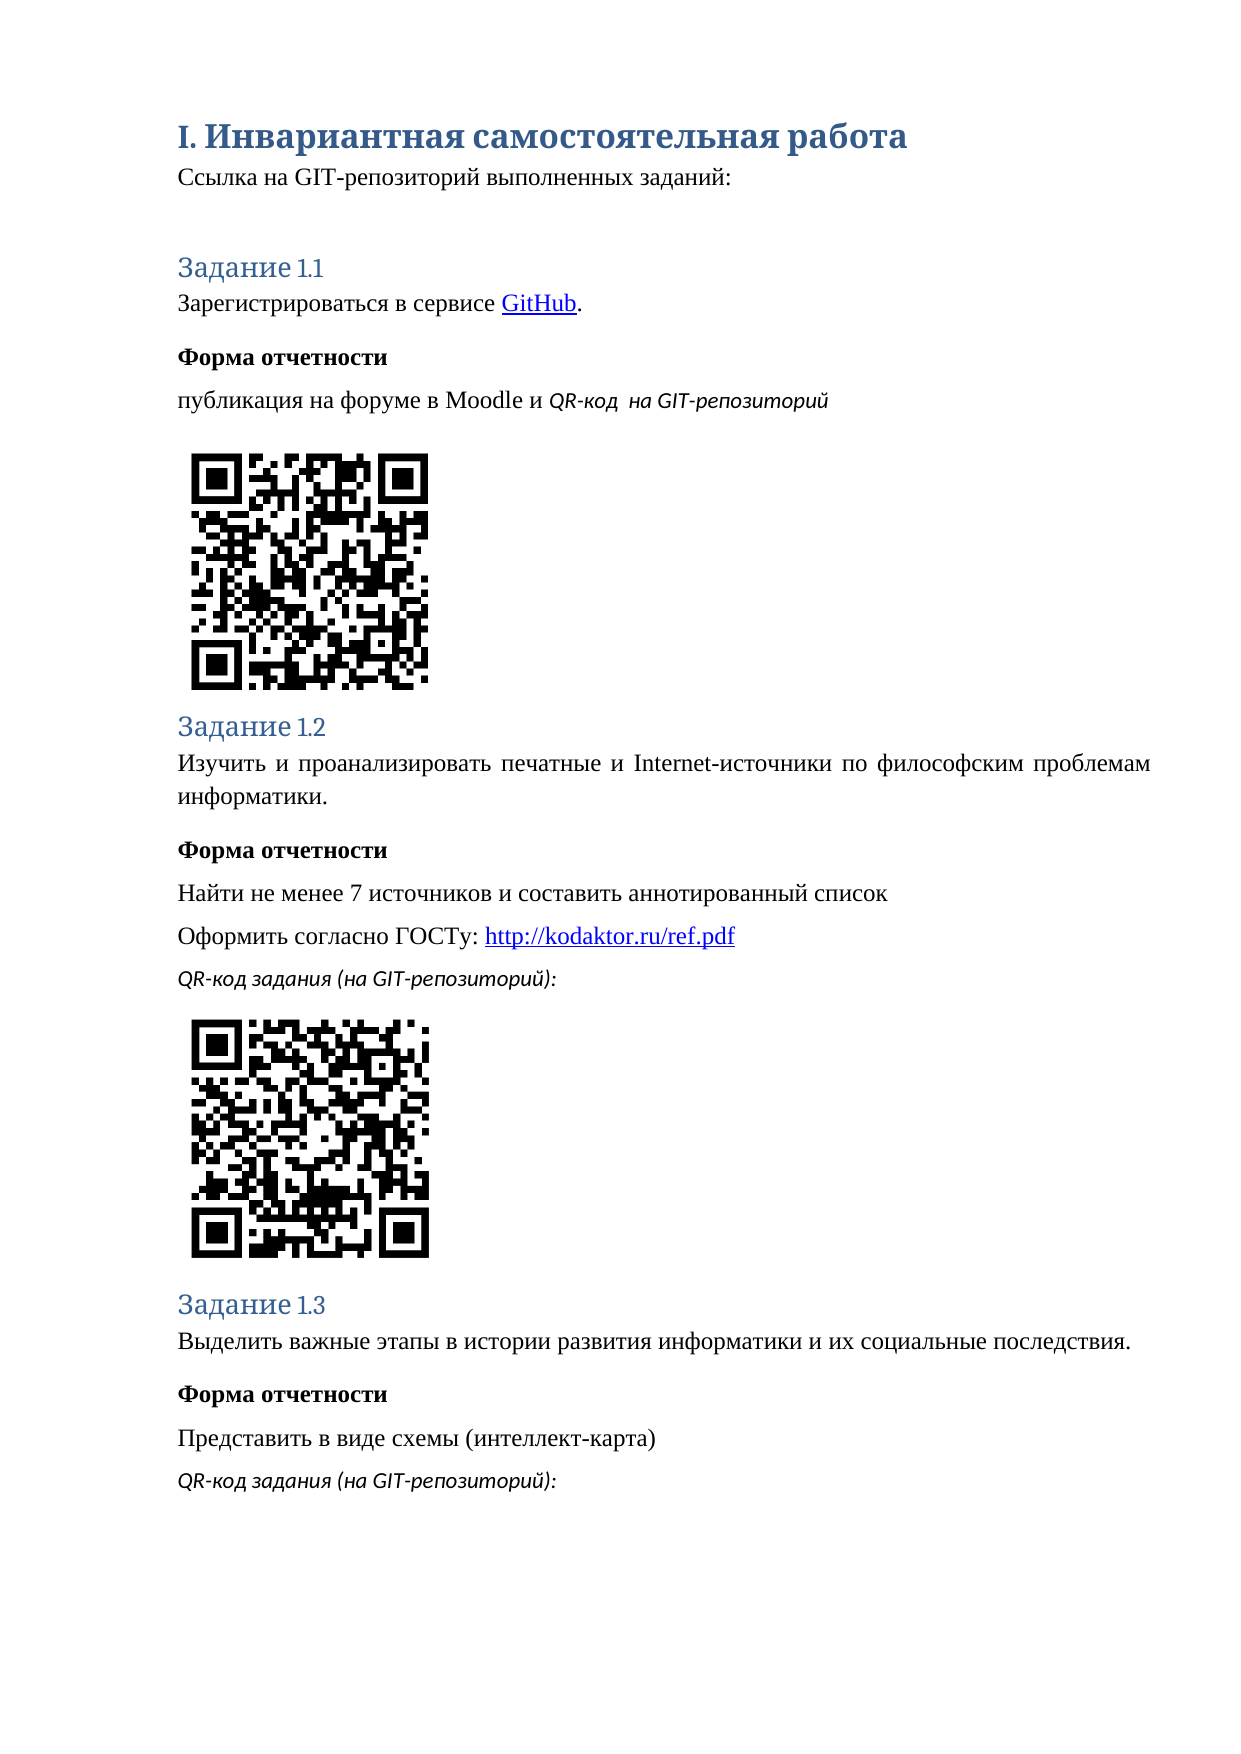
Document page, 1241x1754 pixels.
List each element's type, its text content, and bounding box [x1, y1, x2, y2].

text Зарегистрироваться в сервисе GitHub. [177, 288, 1152, 317]
picture [177, 1005, 443, 1272]
text Выделить важные этапы в истории развития информатики и их социальные последствия. [177, 1326, 1152, 1354]
text Представить в виде схемы (интеллект-карта) [177, 1423, 1152, 1451]
text публикация на форуме в Moodle и QR-код на GIT-репозиторий [177, 385, 1152, 414]
text Оформить согласно ГОСТу: http://kodaktor.ru/ref.pdf [177, 921, 1152, 950]
subtitle Задание 1.2 [177, 712, 1152, 743]
text Ссылка на GIT-репозиторий выполненных заданий: [177, 162, 1152, 191]
picture [177, 439, 442, 704]
text QR-код задания (на GIT-репозиторий): [177, 964, 1152, 1272]
subtitle I. Инвариантная самостоятельная работа [177, 118, 1152, 156]
subtitle Задание 1.3 [177, 1290, 1152, 1321]
text QR-код задания (на GIT-репозиторий): [177, 1466, 1152, 1494]
text Изучить и проанализировать печатные и Internet-источники по философским проблемам информатики. [177, 748, 1152, 809]
text Форма отчетности [177, 1379, 1152, 1408]
text Найти не менее 7 источников и составить аннотированный список [177, 878, 1152, 907]
text Форма отчетности [177, 342, 1152, 371]
text Форма отчетности [177, 835, 1152, 863]
subtitle Задание 1.1 [177, 253, 1152, 284]
